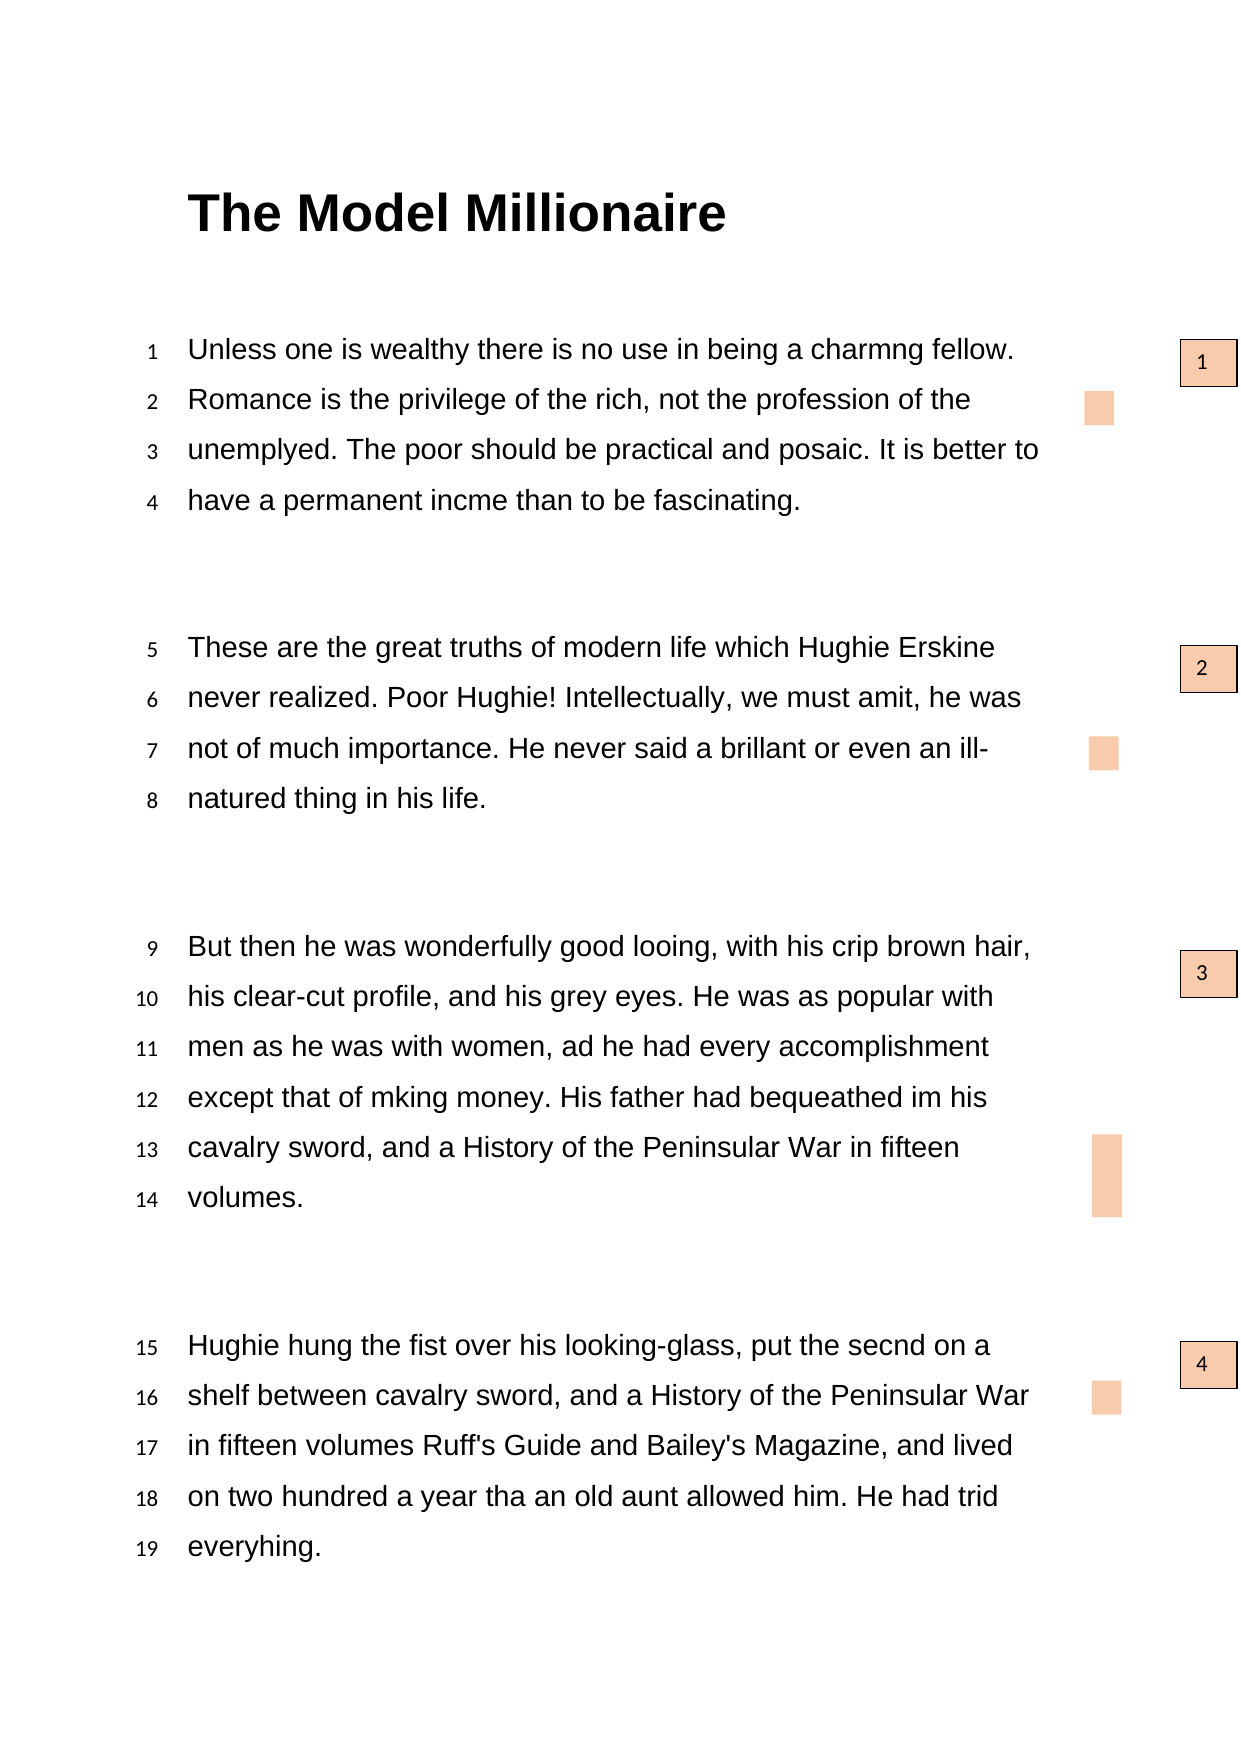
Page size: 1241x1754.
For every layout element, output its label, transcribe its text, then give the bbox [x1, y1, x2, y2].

text Unless one is wealthy there is no use in being a charmng fellow. Romance is the privilege of the rich, not the profession of the unemplyed. The poor should be practical and posaic. It is better to have a permanent incme than to be fascinating. [187, 332, 1053, 516]
text But then he was wonderfully good looing, with his crip brown hair, his clear-cut profile, and his grey eyes. He was as popular with men as he was with women, ad he had every accomplishment except that of mking money. His father had bequeathed im his cavalry sword, and a History of the Peninsular War in fifteen volumes. [187, 929, 1053, 1214]
text The Model Millionaire [187, 181, 1053, 242]
text These are the great truths of modern life which Hughie Erskine never realized. Poor Hughie! Intellectually, we must amit, he was not of much importance. He never said a brillant or even an ill-natured thing in his life. [187, 630, 1053, 815]
text Hughie hung the fist over his looking-glass, put the secnd on a shelf between cavalry sword, and a History of the Peninsular War in fifteen volumes Ruff's Guide and Bailey's Magazine, and lived on two hundred a year tha an old aunt allowed him. He had trid everyhing. [187, 1328, 1053, 1562]
